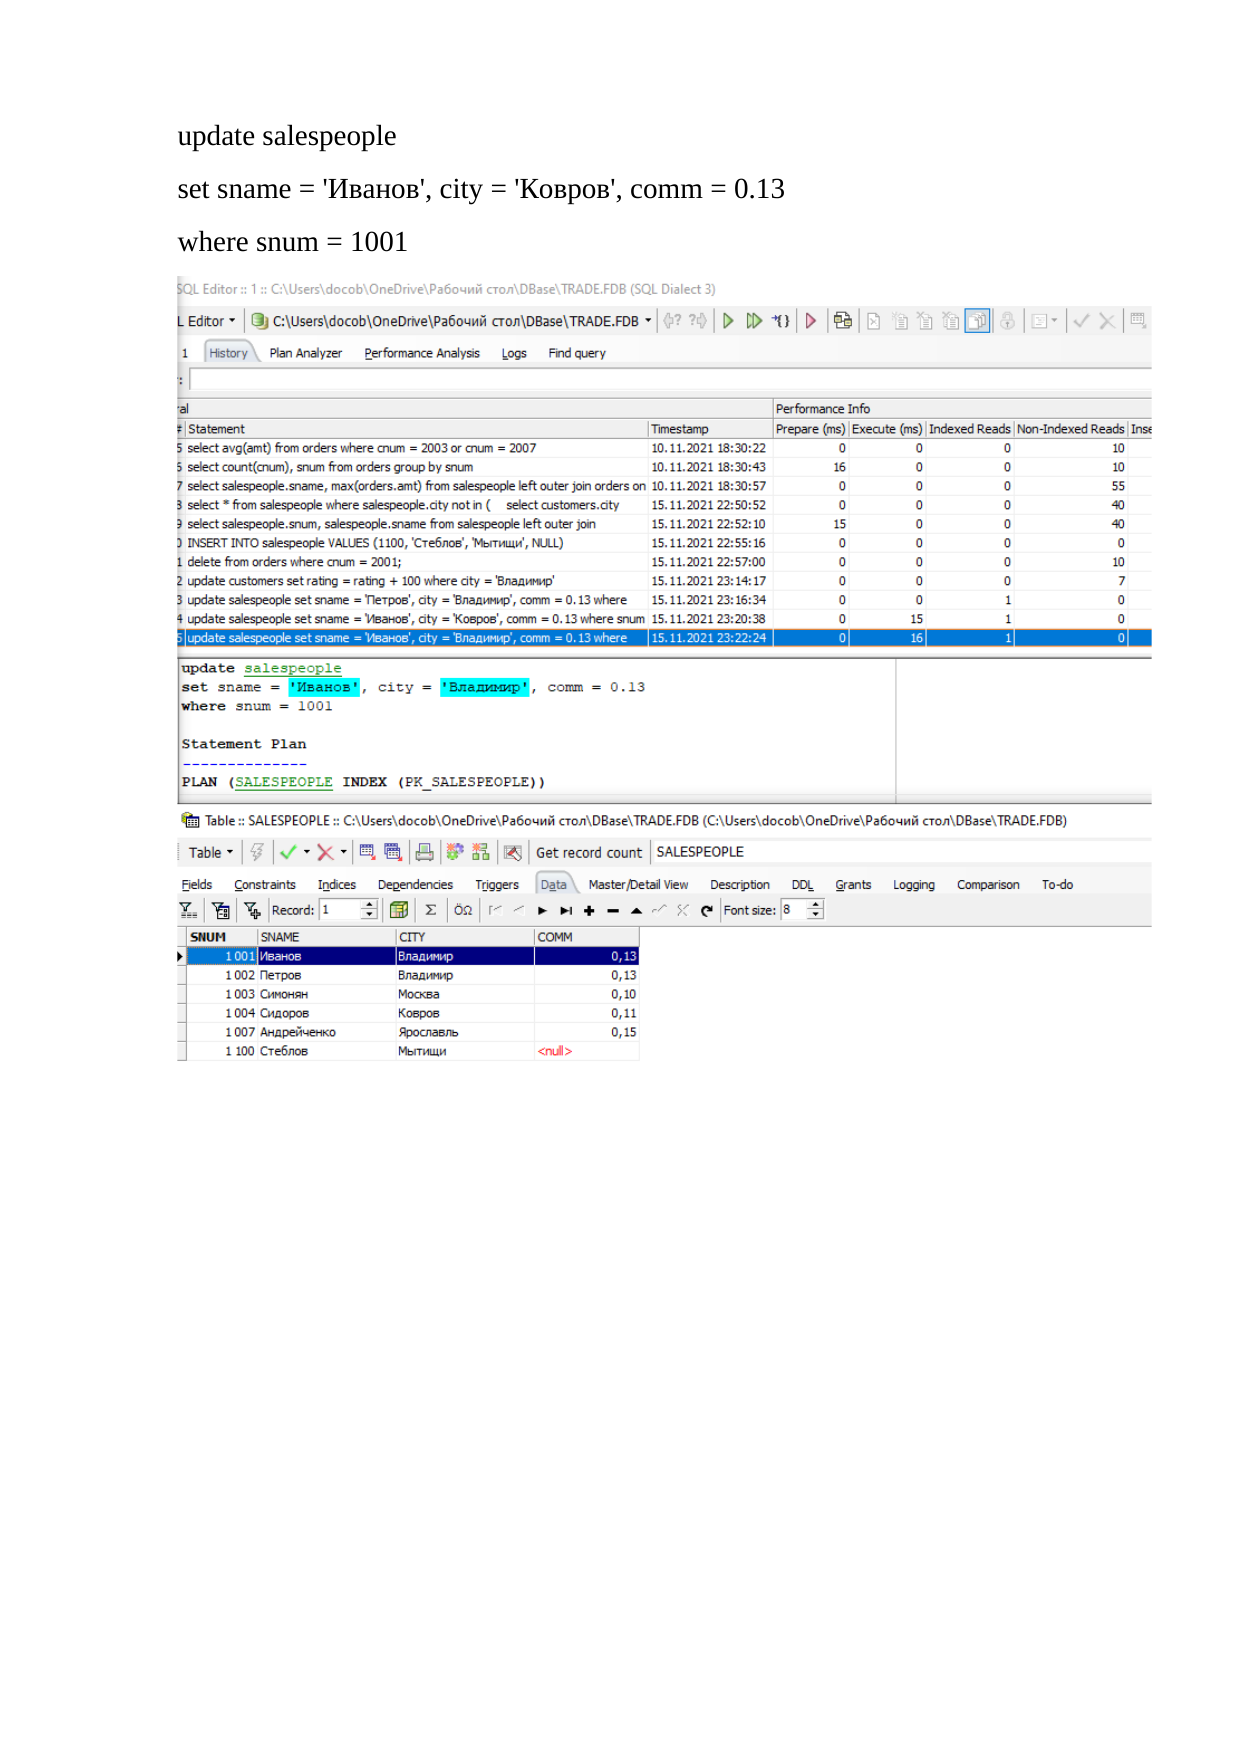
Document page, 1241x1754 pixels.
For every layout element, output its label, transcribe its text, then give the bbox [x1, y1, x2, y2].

text set sname = 'Иванов', city = 'Ковров', comm = 0.13 [177, 171, 1152, 204]
text update salespeople [177, 118, 1152, 152]
picture [177, 276, 1152, 1080]
text where snum = 1001 [177, 224, 1152, 257]
